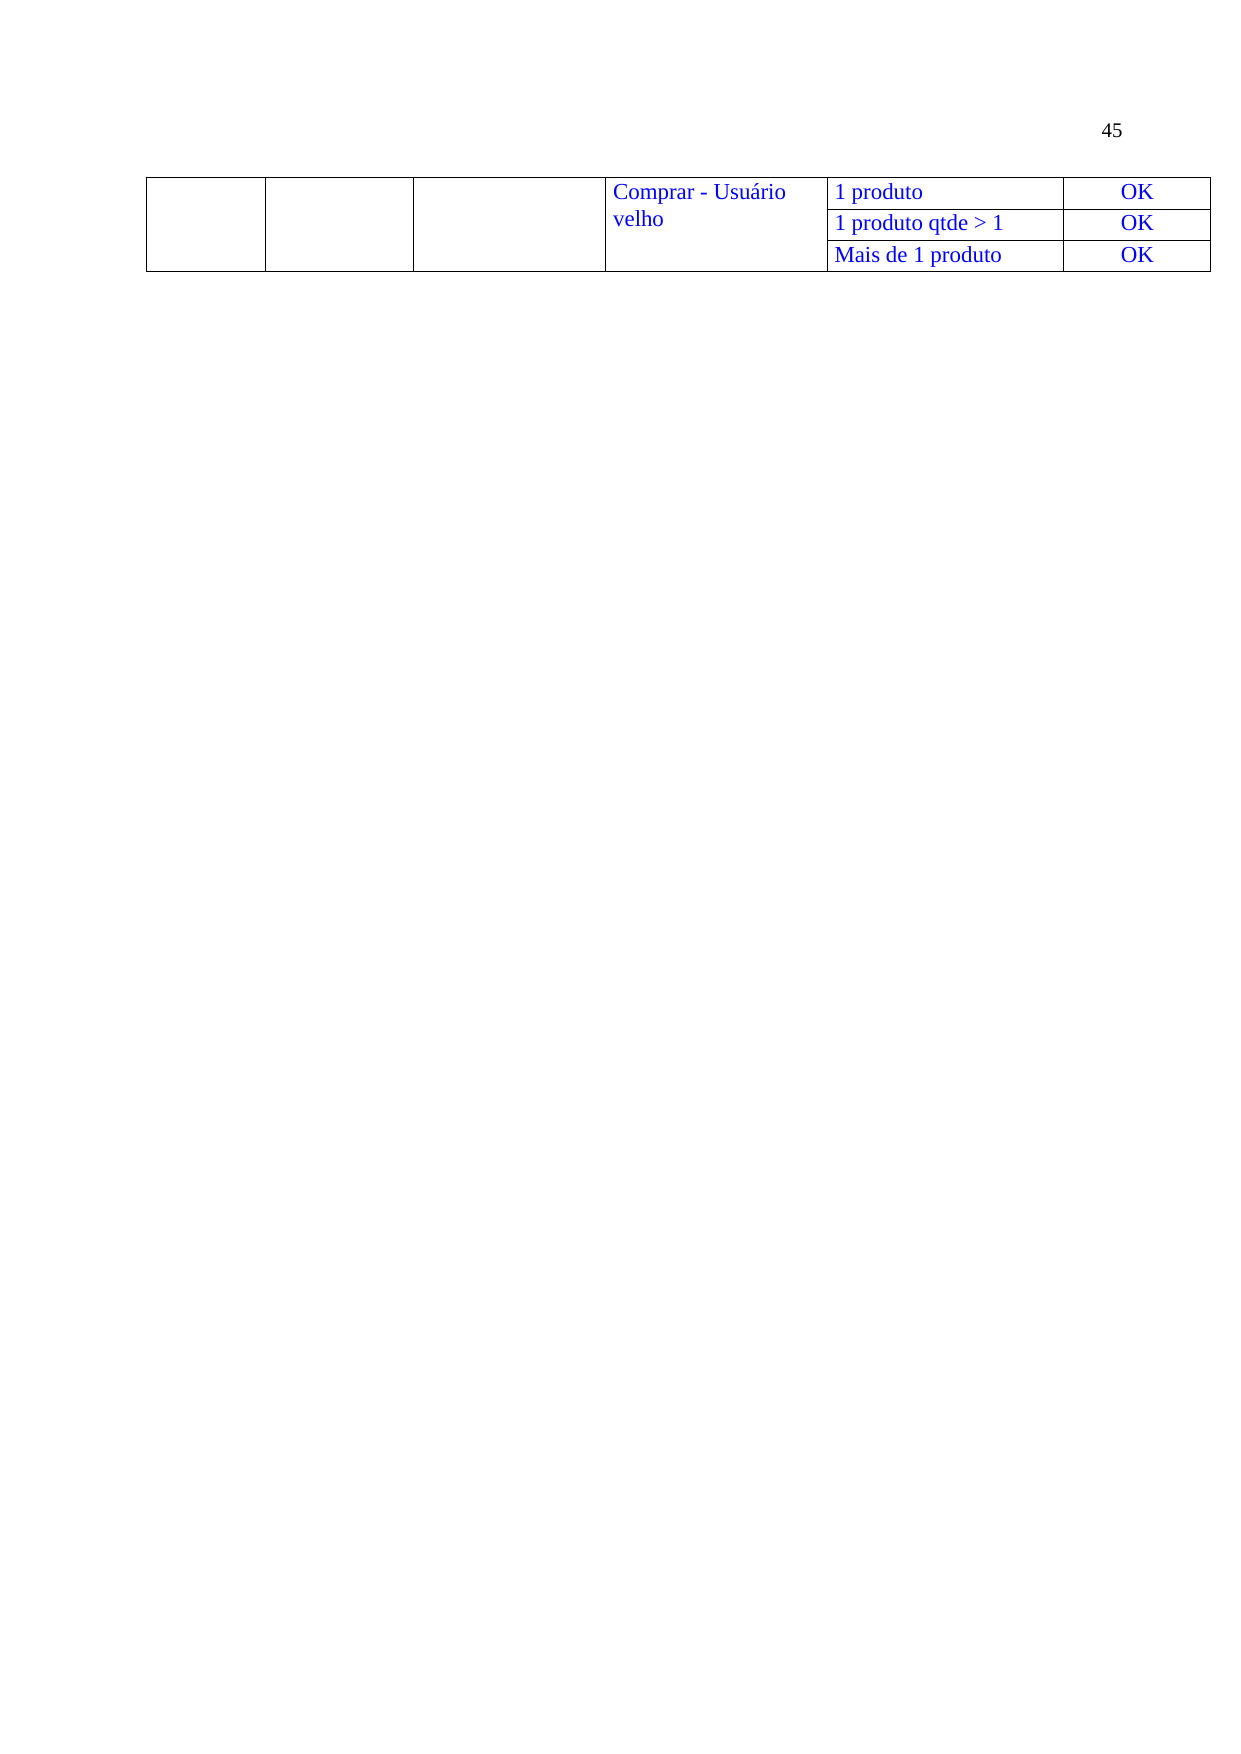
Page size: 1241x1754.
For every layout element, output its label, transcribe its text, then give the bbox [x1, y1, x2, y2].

table_cell Comprar - Usuário velho [606, 178, 827, 271]
table_cell OK [1064, 210, 1210, 240]
table_cell 1 produto qtde > 1 [828, 210, 1063, 240]
table_cell OK [1064, 241, 1210, 271]
table_cell Mais de 1 produto [828, 241, 1063, 271]
table_cell 1 produto [828, 178, 1063, 208]
table_cell OK [1064, 178, 1210, 208]
